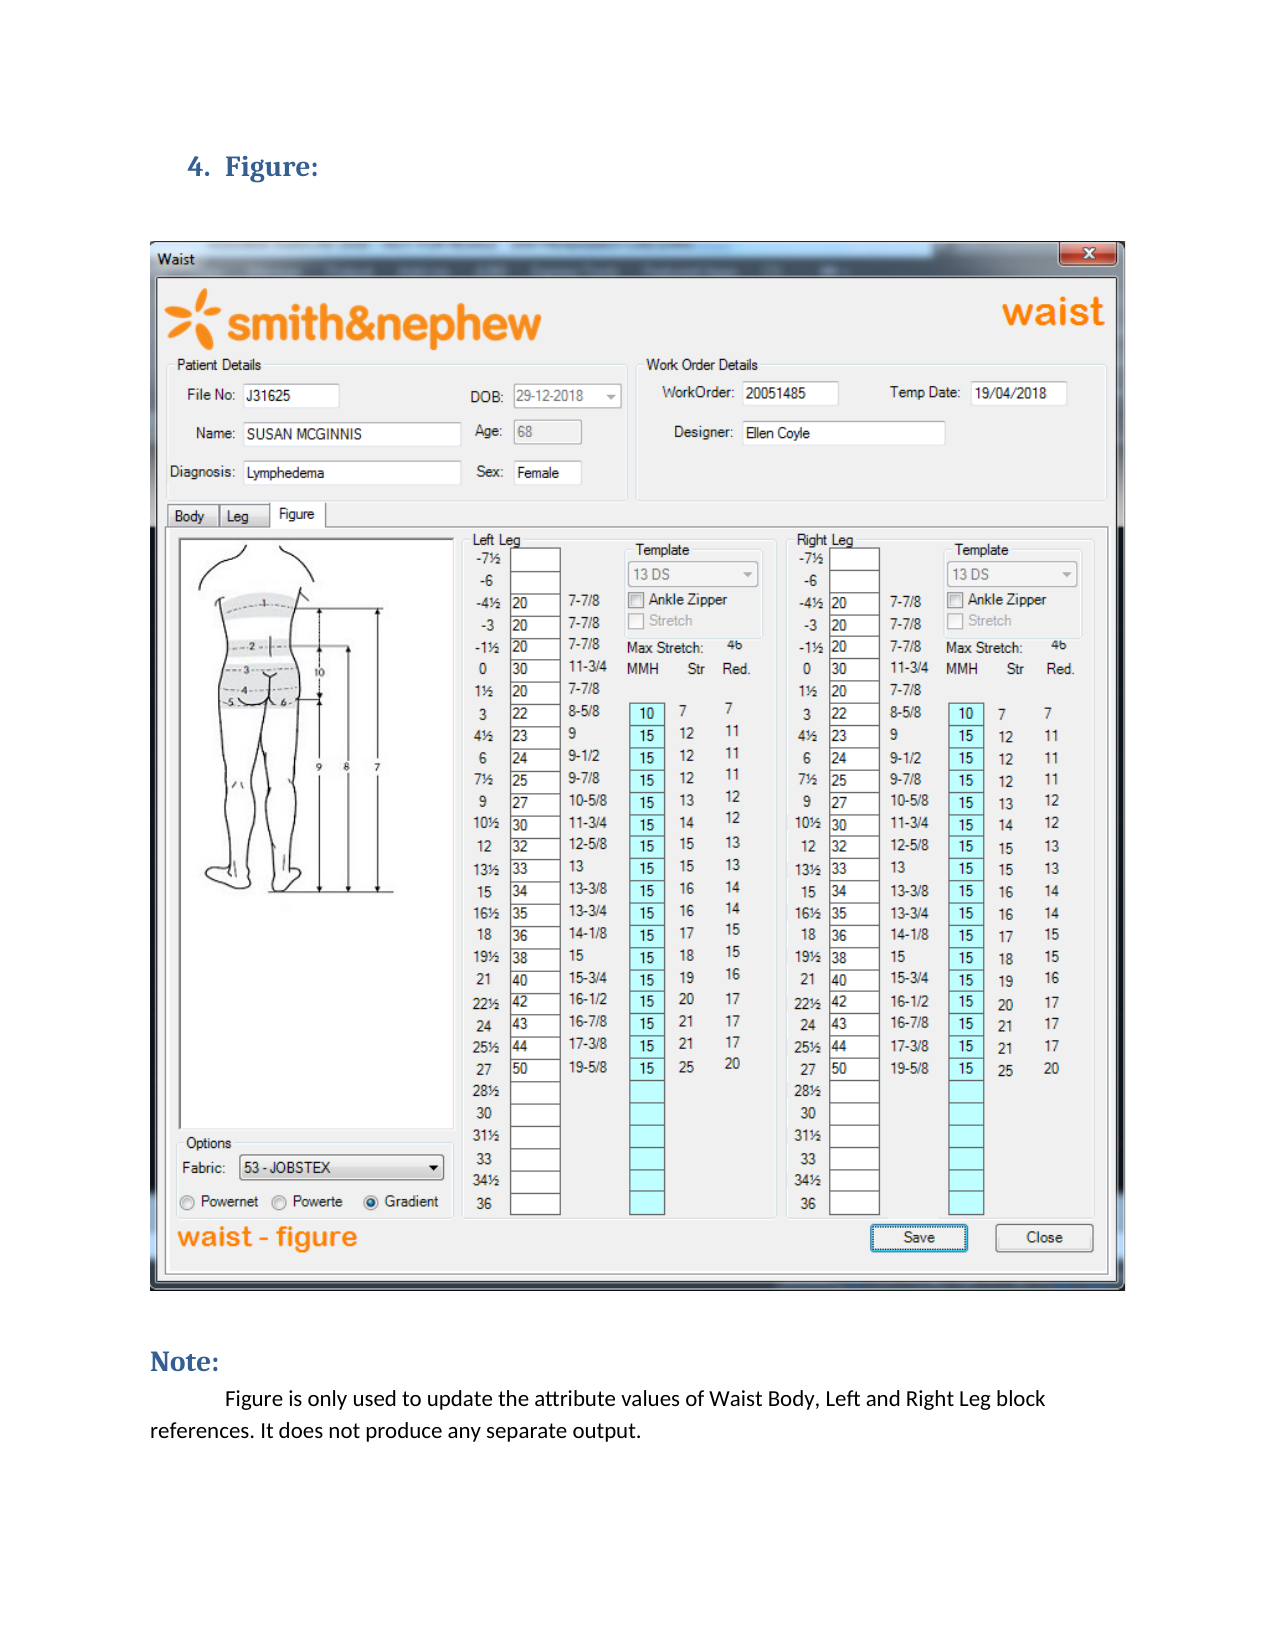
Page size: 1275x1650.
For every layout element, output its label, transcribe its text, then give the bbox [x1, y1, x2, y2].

text Figure is only used to update the attribute values of Waist Body, Left and Right Leg block references. It does not produce any separate output. [150, 1384, 1125, 1444]
subtitle Figure: [187, 150, 1125, 183]
picture [150, 241, 1125, 1291]
subtitle Note: [150, 1345, 1125, 1379]
